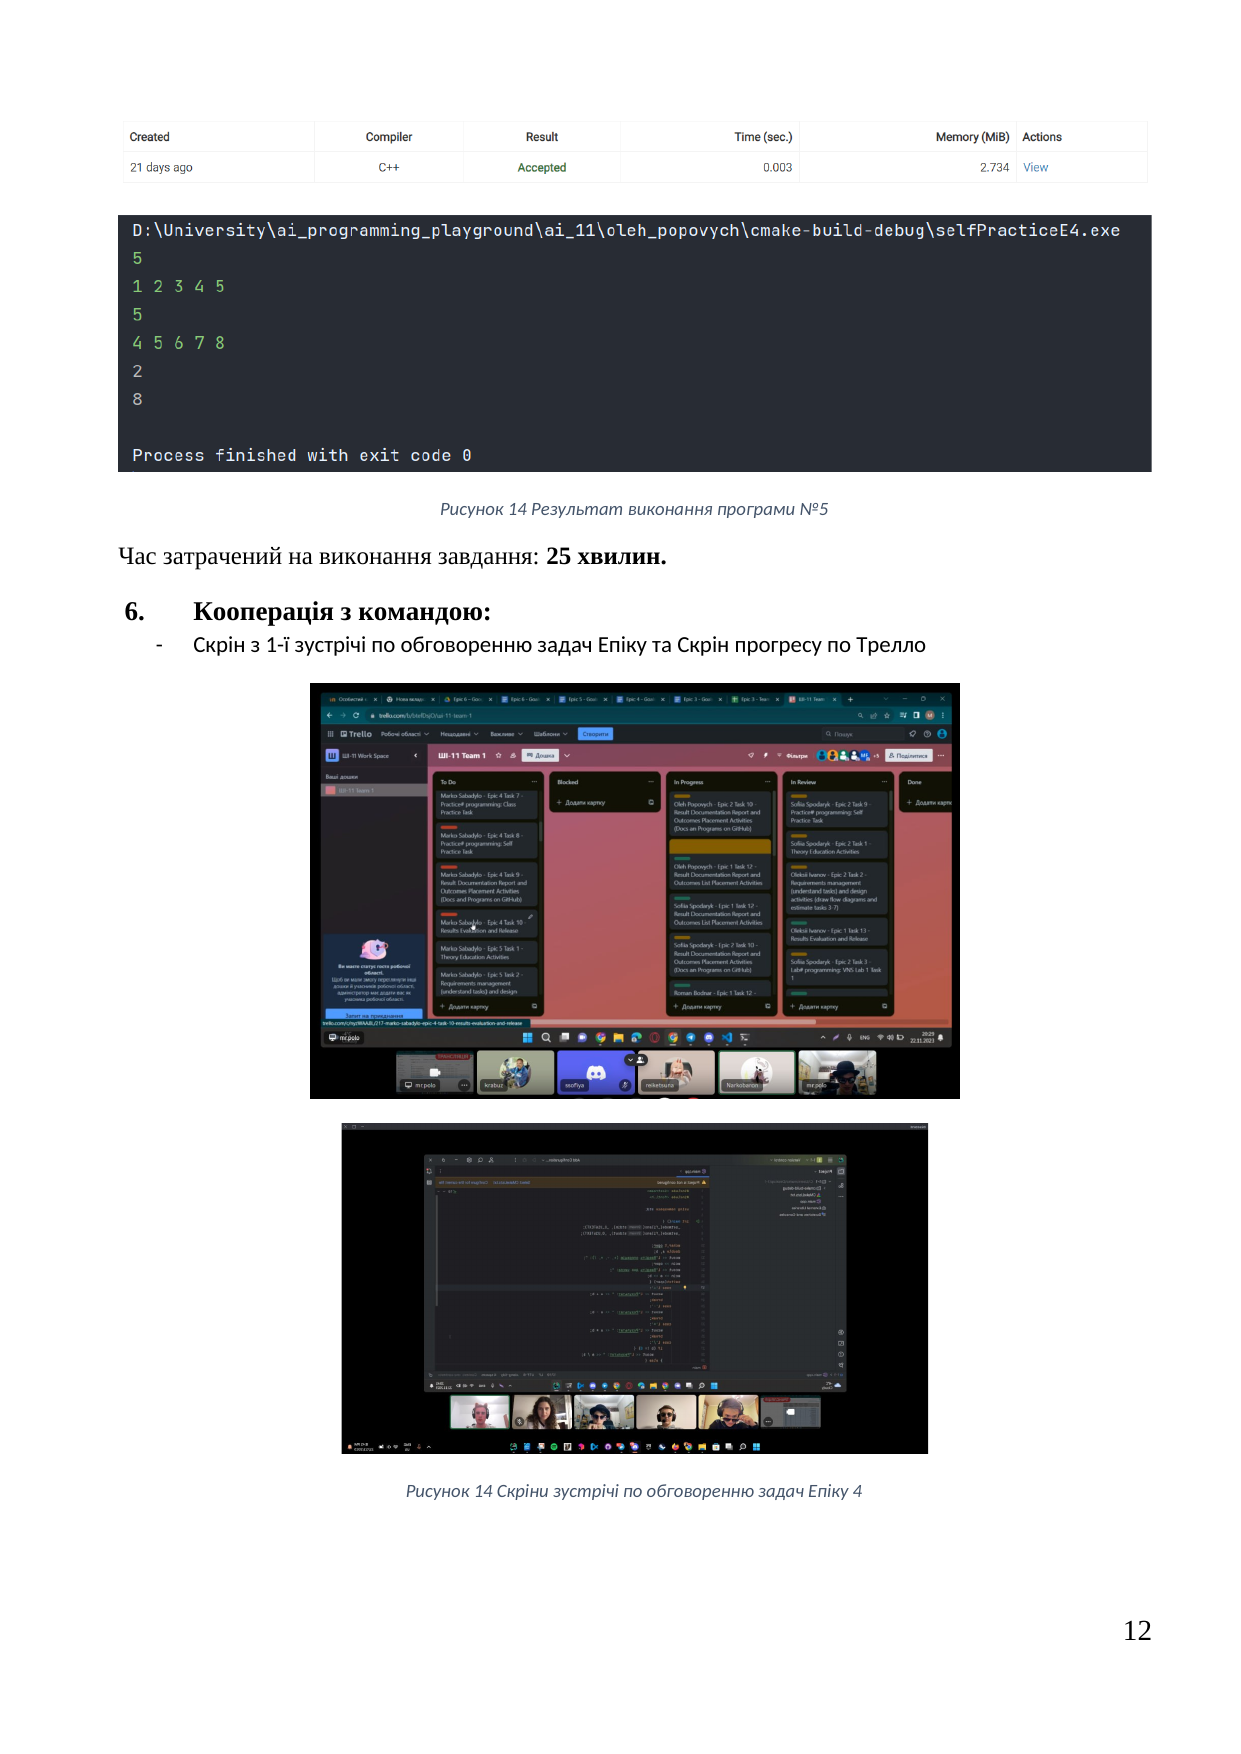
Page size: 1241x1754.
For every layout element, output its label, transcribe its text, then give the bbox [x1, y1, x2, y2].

picture [118, 118, 1152, 191]
subtitle 6. Кооперація з командою: [118, 595, 1152, 626]
list Скрін з 1-ї зустрічі по обговоренню задач Епіку та Скрін прогресу по Трелло [156, 630, 1152, 658]
picture [310, 683, 960, 1099]
picture [341, 1123, 929, 1454]
text Рисунок 14 Результат виконання програми №5 [118, 497, 1152, 520]
picture [118, 215, 1152, 472]
text Рисунок 14 Cкріни зустрічі по обговоренню задач Епіку 4 [118, 1479, 1152, 1502]
text Час затрачений на виконання завдання: 25 хвилин. [118, 541, 1152, 569]
